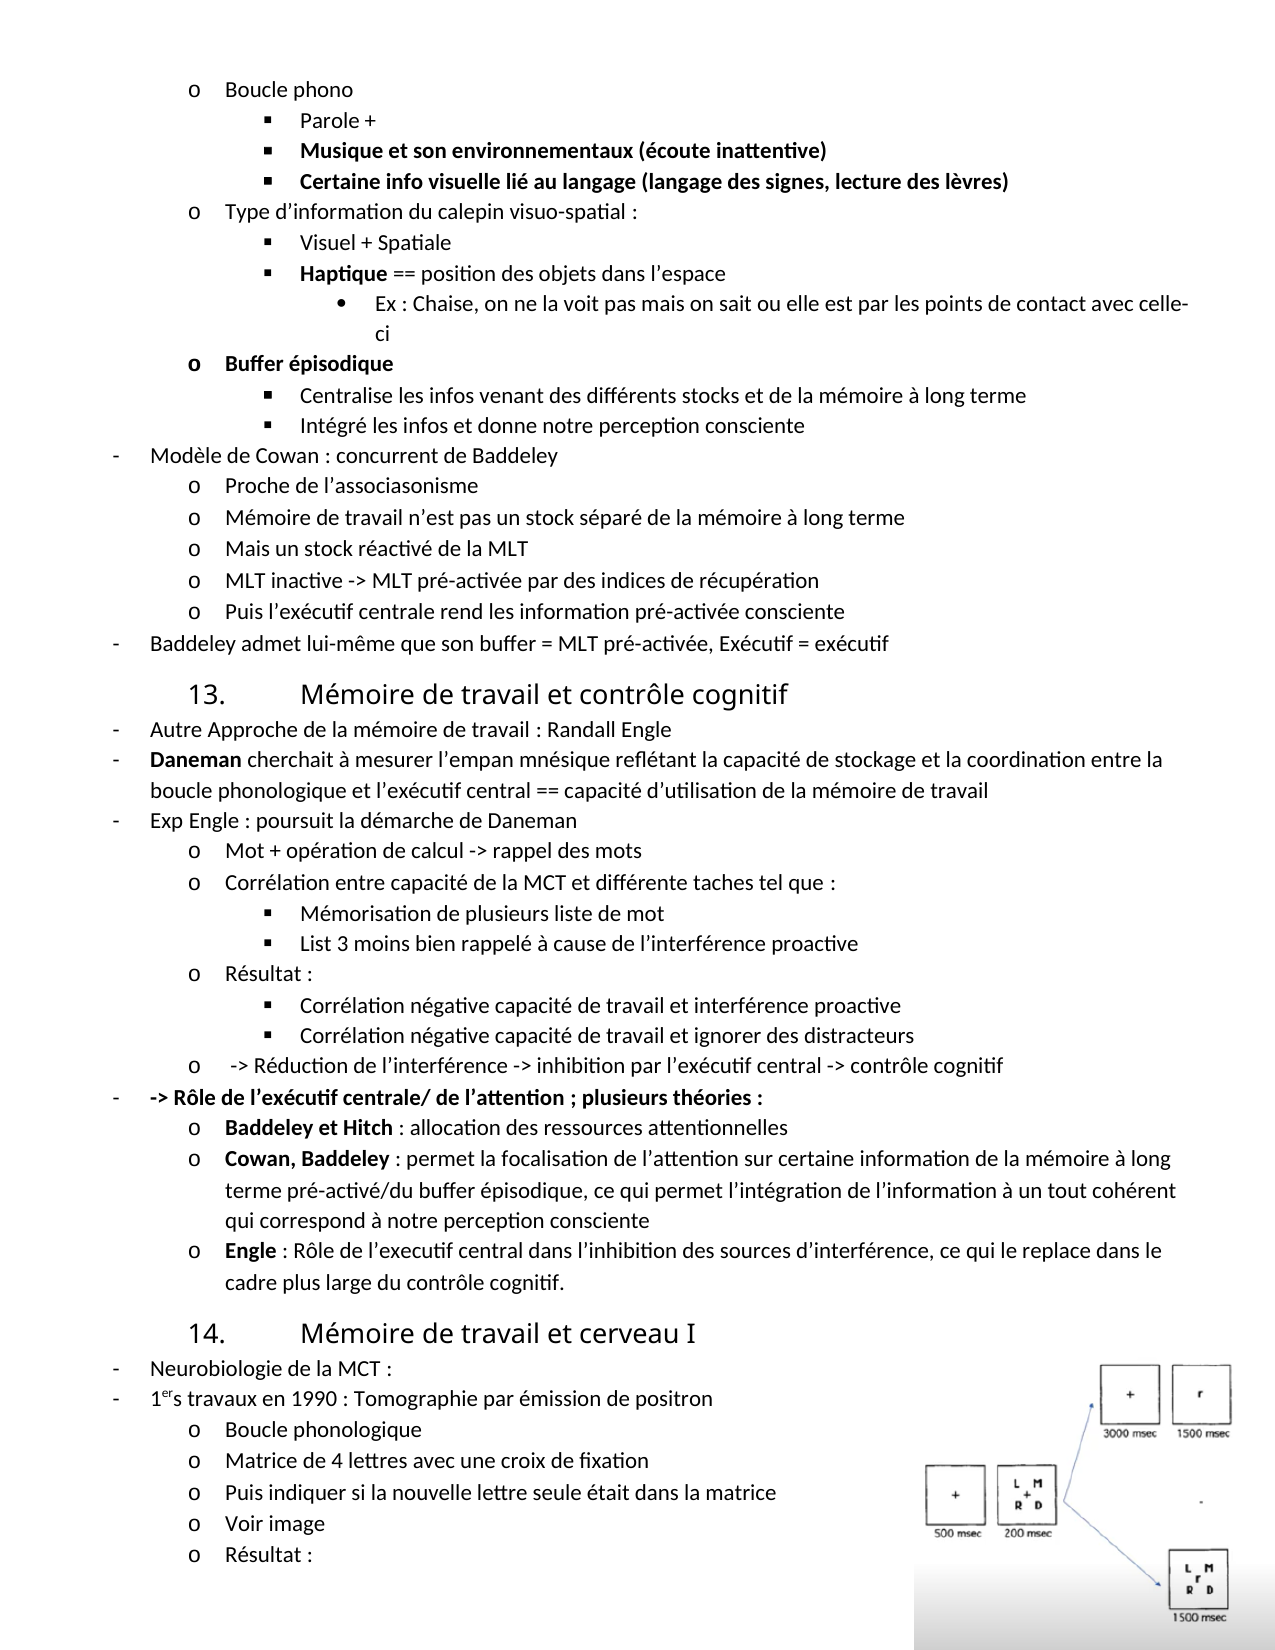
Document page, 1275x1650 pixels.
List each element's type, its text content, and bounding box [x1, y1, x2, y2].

list Mais un stock réactivé de la MLT [187, 534, 1200, 563]
list Puis l’exécutif centrale rend les information pré-activée consciente [187, 597, 1200, 626]
list Baddeley et Hitch : allocation des ressources attentionnelles [187, 1113, 1200, 1142]
list Boucle phonologique [187, 1415, 914, 1444]
list Corrélation négative capacité de travail et interférence proactive [262, 991, 1200, 1019]
list 1ers travaux en 1990 : Tomographie par émission de positron [112, 1384, 914, 1413]
list Certaine info visuelle lié au langage (langage des signes, lecture des lèvres) [262, 167, 1200, 195]
list Baddeley admet lui-même que son buffer = MLT pré-activée, Exécutif = exécutif [112, 629, 1200, 657]
list Résultat : [187, 959, 1200, 989]
list Engle : Rôle de l’executif central dans l’inhibition des sources d’interférence, ce qui le replace dans le cadre plus large du contrôle cognitif. [187, 1236, 1200, 1296]
list Puis indiquer si la nouvelle lettre seule était dans la matrice [187, 1478, 914, 1507]
list Mémoire de travail n’est pas un stock séparé de la mémoire à long terme [187, 503, 1200, 532]
list Visuel + Spatiale [262, 228, 1200, 257]
list Autre Approche de la mémoire de travail : Randall Engle [112, 715, 1200, 743]
list Voir image [187, 1509, 914, 1538]
list Corrélation entre capacité de la MCT et différente taches tel que : [187, 868, 1200, 897]
list Type d’information du calepin visuo-spatial : [187, 197, 1200, 226]
list Haptique == position des objets dans l’espace [262, 259, 1200, 287]
list Proche de l’associasonisme [187, 471, 1200, 501]
list Intégré les infos et donne notre perception consciente [262, 411, 1200, 439]
list Parole + [262, 106, 1200, 134]
list Centralise les infos venant des différents stocks et de la mémoire à long terme [262, 381, 1200, 409]
list -> Réduction de l’interférence -> inhibition par l’exécutif central -> contrôle cognitif [187, 1051, 1200, 1081]
list Daneman cherchait à mesurer l’empan mnésique reflétant la capacité de stockage et la coordination entre la boucle phonologique et l’exécutif central == capacité d’utilisation de la mémoire de travail [112, 746, 1200, 804]
subtitle Mémoire de travail et cerveau I [187, 1314, 1200, 1351]
list Modèle de Cowan : concurrent de Baddeley [112, 441, 1200, 469]
picture [914, 1356, 1275, 1650]
list List 3 moins bien rappelé à cause de l’interférence proactive [262, 929, 1200, 957]
list Neurobiologie de la MCT : [112, 1354, 1200, 1382]
list Matrice de 4 lettres avec une croix de fixation [187, 1446, 914, 1475]
list Buffer épisodique [187, 349, 1200, 378]
subtitle Mémoire de travail et contrôle cognitif [187, 676, 1200, 712]
list Mémorisation de plusieurs liste de mot [262, 899, 1200, 927]
list Ex : Chaise, on ne la voit pas mais on sait ou elle est par les points de contact avec celle-ci [337, 289, 1200, 347]
list MLT inactive -> MLT pré-activée par des indices de récupération [187, 566, 1200, 595]
list Mot + opération de calcul -> rappel des mots [187, 836, 1200, 865]
list Exp Engle : poursuit la démarche de Daneman [112, 806, 1200, 834]
list Boucle phono [187, 75, 1200, 104]
list -> Rôle de l’exécutif centrale/ de l’attention ; plusieurs théories : [112, 1083, 1200, 1111]
list Musique et son environnementaux (écoute inattentive) [262, 137, 1200, 165]
list Résultat : [187, 1541, 914, 1570]
list Cowan, Baddeley : permet la focalisation de l’attention sur certaine information de la mémoire à long terme pré-activé/du buffer épisodique, ce qui permet l’intégration de l’information à un tout cohérent qui correspond à notre perception consciente [187, 1144, 1200, 1234]
list Corrélation négative capacité de travail et ignorer des distracteurs [262, 1021, 1200, 1049]
